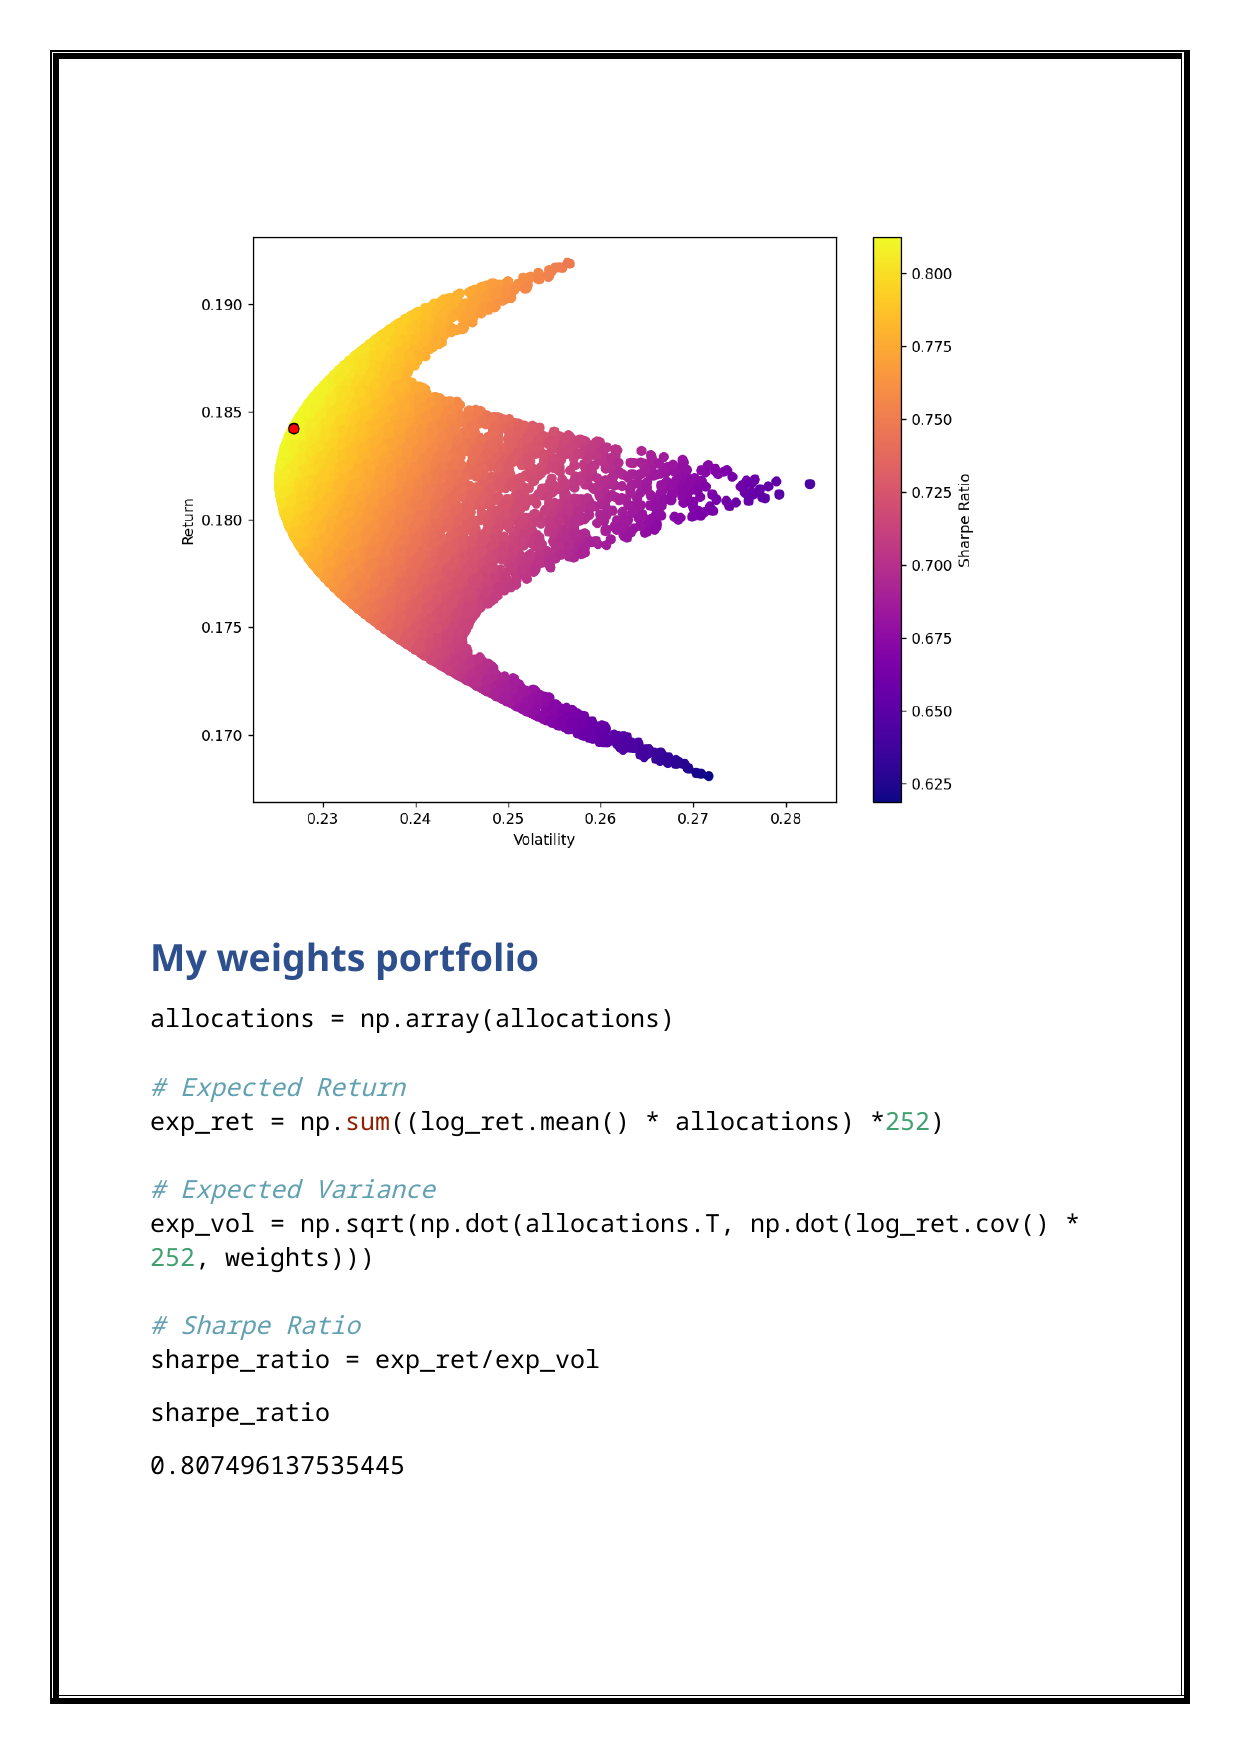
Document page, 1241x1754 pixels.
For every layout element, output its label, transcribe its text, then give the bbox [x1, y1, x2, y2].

picture [135, 150, 1076, 882]
text allocations = np.array(allocations) # Expected Return exp_ret = np.sum((log_ret.mean() * allocations) *252) # Expected Variance exp_vol = np.sqrt(np.dot(allocations.T, np.dot(log_ret.cov() * 252, weights))) # Sharpe Ratio sharpe_ratio = exp_ret/exp_vol [150, 1001, 1107, 1376]
text sharpe_ratio [150, 1394, 1107, 1428]
subtitle My weights portfolio [150, 931, 1107, 982]
text 0.807496137535445 [150, 1447, 1107, 1481]
